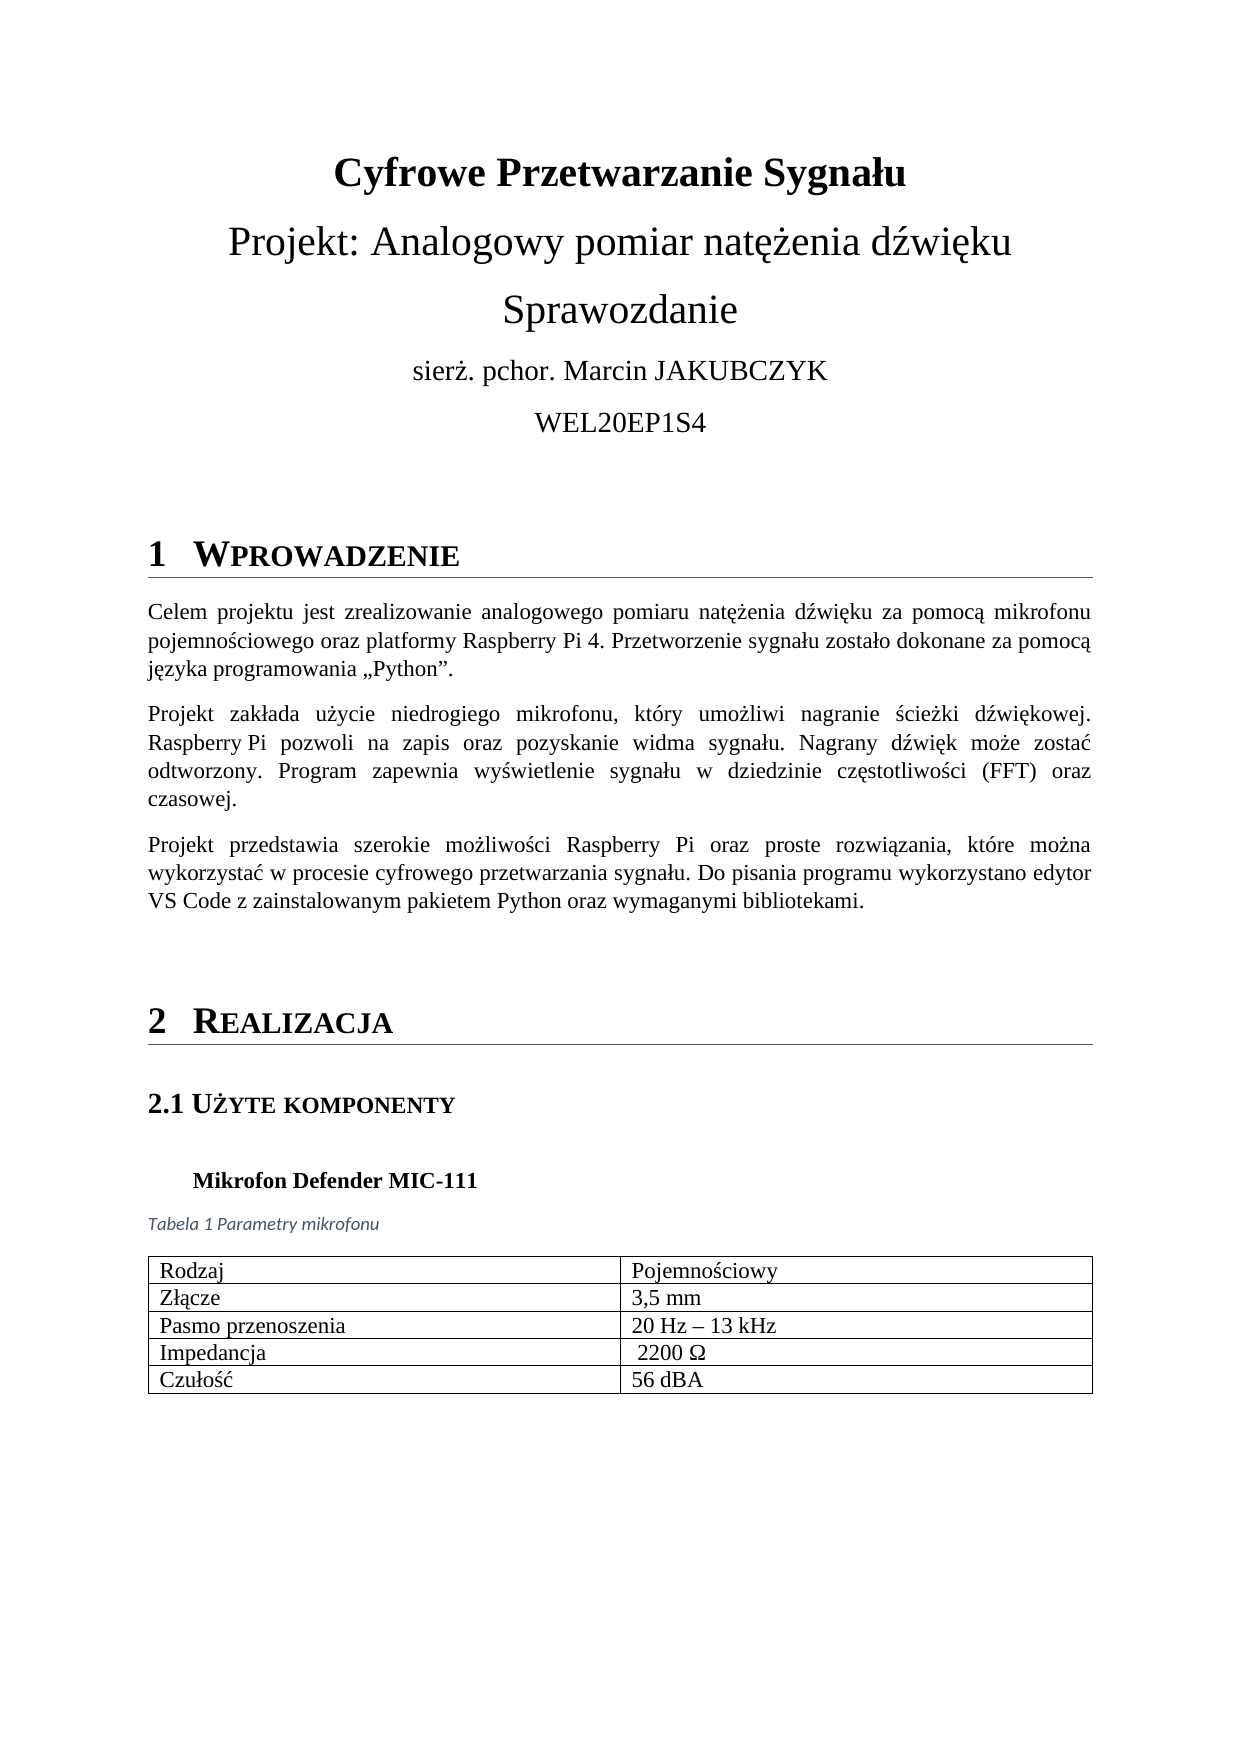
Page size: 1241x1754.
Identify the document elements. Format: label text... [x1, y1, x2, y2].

table_cell Pasmo przenoszenia [149, 1312, 620, 1338]
table_cell Złącze [149, 1284, 620, 1311]
text Projekt przedstawia szerokie możliwości Raspberry Pi oraz proste rozwiązania, które można wykorzystać w procesie cyfrowego przetwarzania sygnału. Do pisania programu wykorzystano edytor VS Code z zainstalowanym pakietem Python oraz wymaganymi bibliotekami. [148, 831, 1093, 914]
subtitle Wprowadzenie [148, 532, 1093, 577]
text Celem projektu jest zrealizowanie analogowego pomiaru natężenia dźwięku za pomocą mikrofonu pojemnościowego oraz platformy Raspberry Pi 4. Przetworzenie sygnału zostało dokonane za pomocą języka programowania „Python”. [148, 598, 1093, 681]
table_cell 20 Hz – 13 kHz [621, 1312, 1092, 1338]
text Mikrofon Defender MIC-111 [193, 1167, 1093, 1193]
table_cell 2200 Ω [621, 1339, 1092, 1365]
subtitle 2.1 Użyte komponenty [148, 1086, 1093, 1119]
text WEL20EP1S4 [148, 405, 1093, 439]
text Sprawozdanie [148, 284, 1093, 332]
text Projekt: Analogowy pomiar natężenia dźwięku [148, 216, 1093, 264]
table_cell 3,5 mm [621, 1284, 1092, 1311]
table_cell Impedancja [149, 1339, 620, 1365]
text Cyfrowe Przetwarzanie Sygnału [148, 148, 1093, 196]
table_header Rodzaj [149, 1257, 620, 1283]
table_cell 56 dBA [621, 1366, 1092, 1393]
table_cell Czułość [149, 1366, 620, 1393]
subtitle Realizacja [148, 998, 1093, 1044]
table_header Pojemnościowy [621, 1257, 1092, 1283]
text Tabela 1 Parametry mikrofonu [148, 1212, 1093, 1235]
text sierż. pchor. Marcin JAKUBCZYK [148, 353, 1093, 386]
text Projekt zakłada użycie niedrogiego mikrofonu, który umożliwi nagranie ścieżki dźwiękowej. Raspberry Pi pozwoli na zapis oraz pozyskanie widma sygnału. Nagrany dźwięk może zostać odtworzony. Program zapewnia wyświetlenie sygnału w dziedzinie częstotliwości (FFT) oraz czasowej. [148, 700, 1093, 812]
